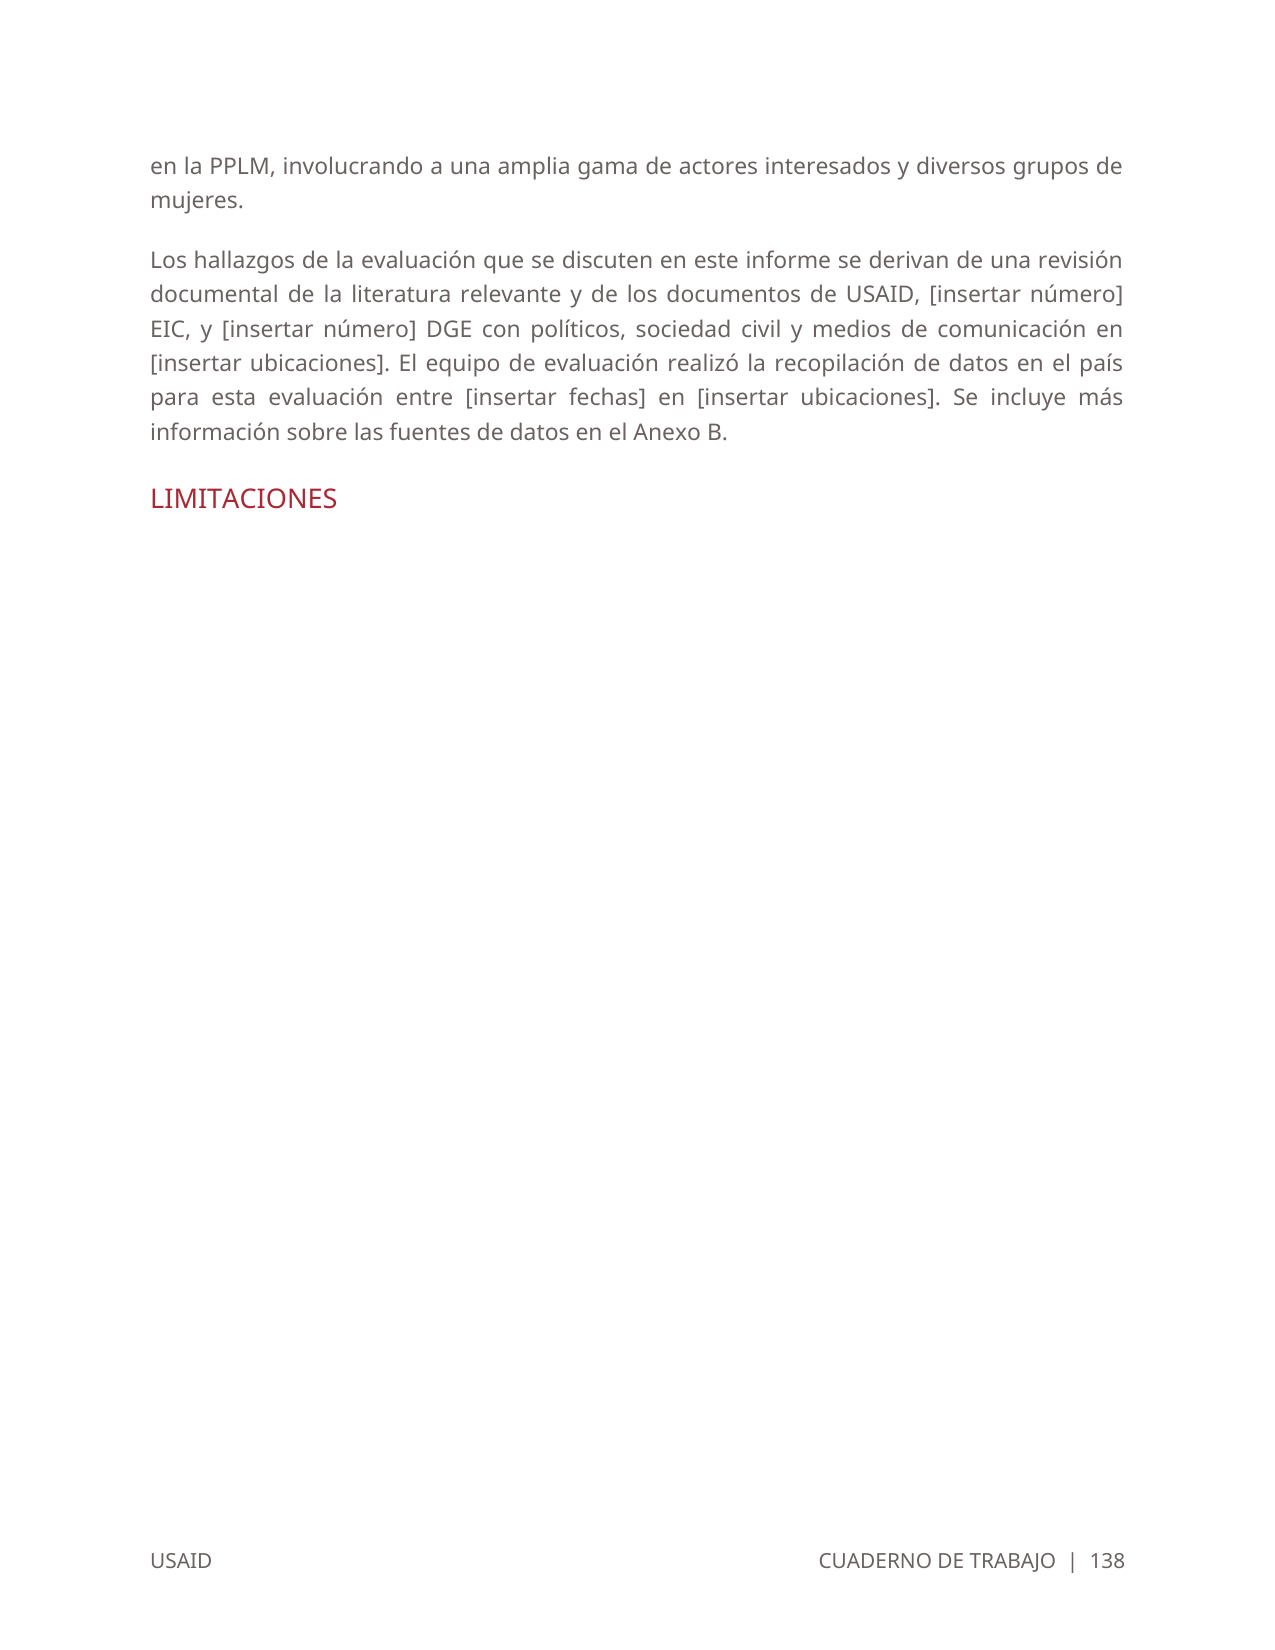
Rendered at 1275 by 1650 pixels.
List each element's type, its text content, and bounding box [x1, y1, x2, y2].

text Los hallazgos de la evaluación que se discuten en este informe se derivan de una revisión documental de la literatura relevante y de los documentos de USAID, [insertar número] EIC, y [insertar número] DGE con políticos, sociedad civil y medios de comunicación en [insertar ubicaciones]. El equipo de evaluación realizó la recopilación de datos en el país para esta evaluación entre [insertar fechas] en [insertar ubicaciones]. Se incluye más información sobre las fuentes de datos en el Anexo B. [150, 244, 1125, 447]
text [150, 150, 1125, 216]
subtitle LIMITACIONES [150, 479, 1125, 516]
